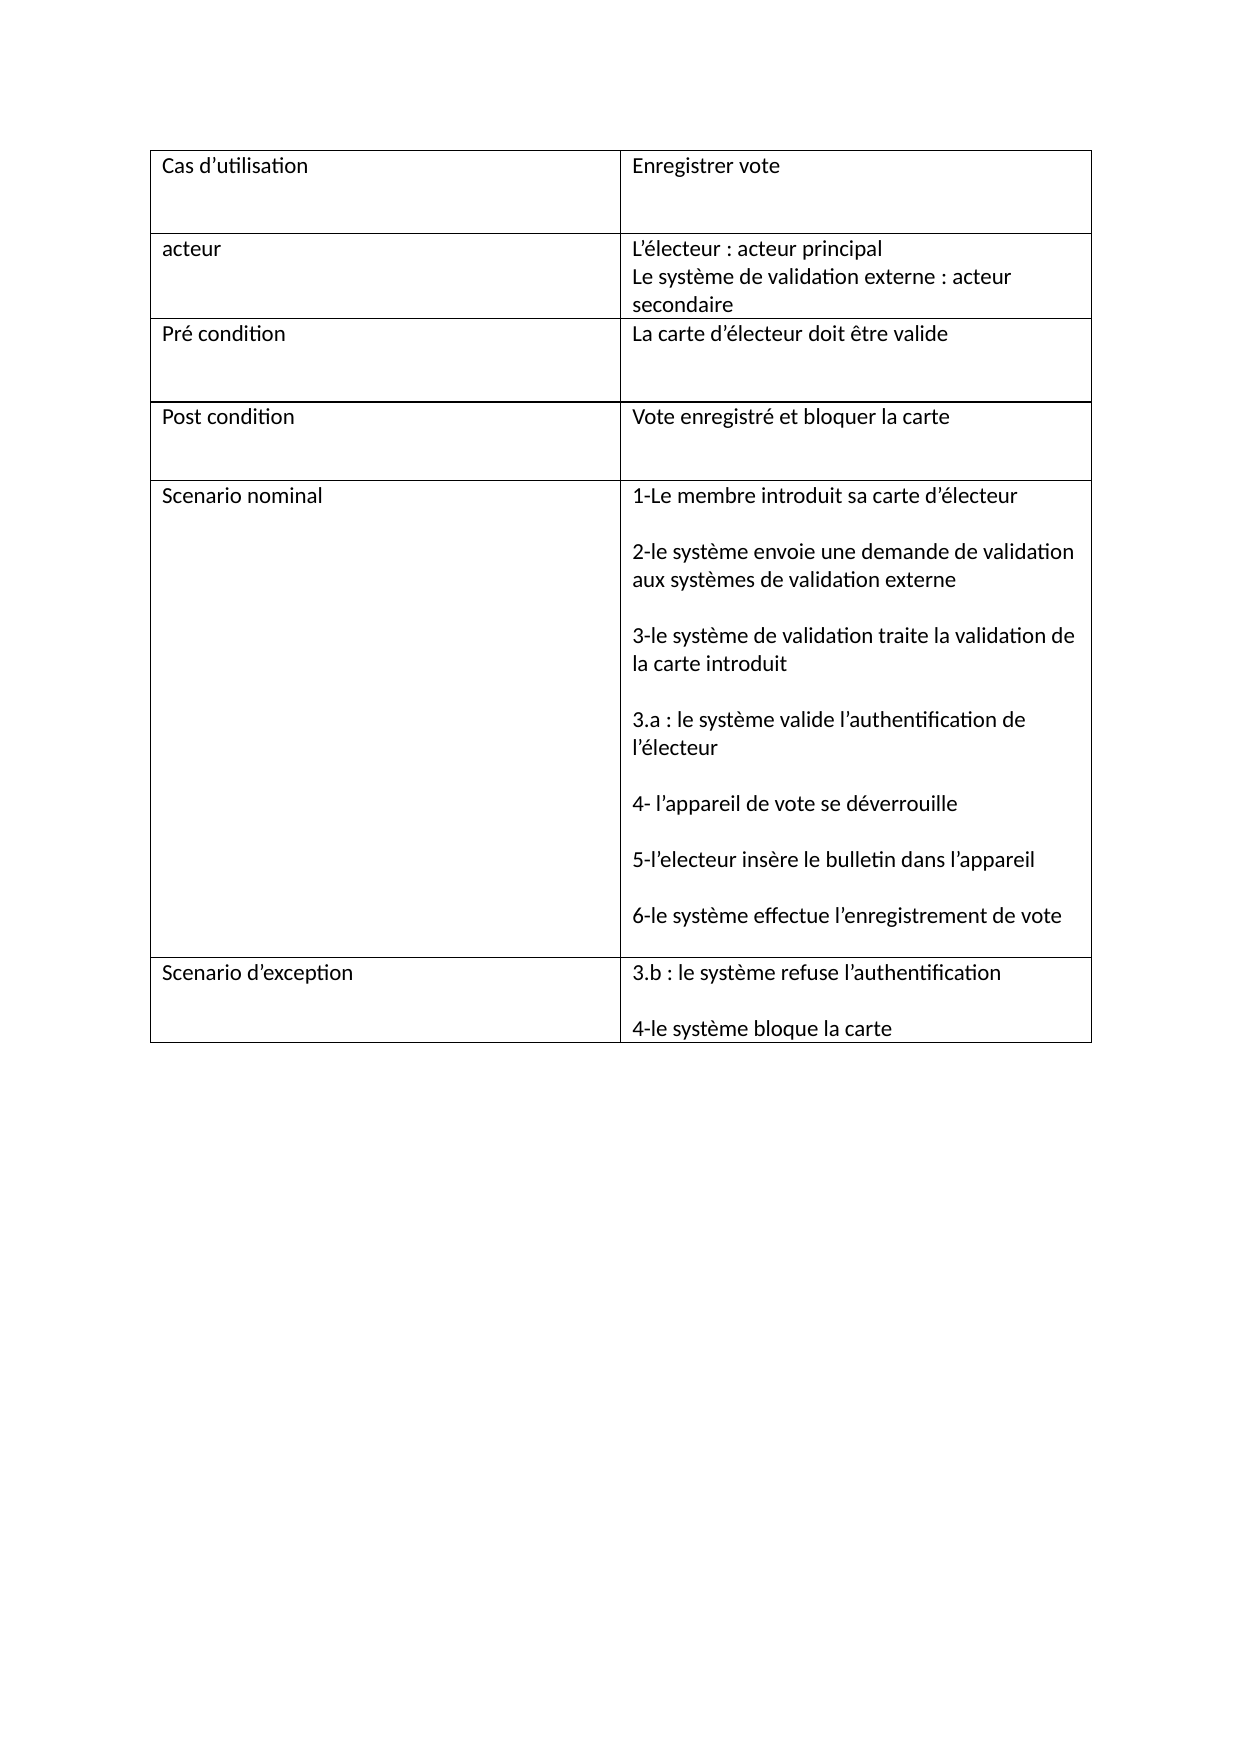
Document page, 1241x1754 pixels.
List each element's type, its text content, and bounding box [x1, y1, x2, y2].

table_cell Vote enregistré et bloquer la carte [621, 403, 1091, 480]
table_cell Post condition [151, 403, 620, 480]
table_cell Pré condition [151, 319, 620, 401]
table_cell Scenario d’exception [151, 958, 620, 1042]
table_cell 1-Le membre introduit sa carte d’électeur 2-le système envoie une demande de validation aux systèmes de validation externe 3-le système de validation traite la validation de la carte introduit 3.a : le système valide l’authentification de l’électeur 4- l’appareil de vote se déverrouille 5-l’electeur insère le bulletin dans l’appareil 6-le système effectue l’enregistrement de vote [621, 481, 1091, 957]
table_header Cas d’utilisation [151, 151, 620, 233]
table_cell L’électeur : acteur principal Le système de validation externe : acteur secondaire [621, 234, 1091, 318]
table_cell 3.b : le système refuse l’authentification 4-le système bloque la carte [621, 958, 1091, 1042]
table_cell acteur [151, 234, 620, 318]
table_header Enregistrer vote [621, 151, 1091, 233]
table_cell La carte d’électeur doit être valide [621, 319, 1091, 401]
table_cell Scenario nominal [151, 481, 620, 957]
